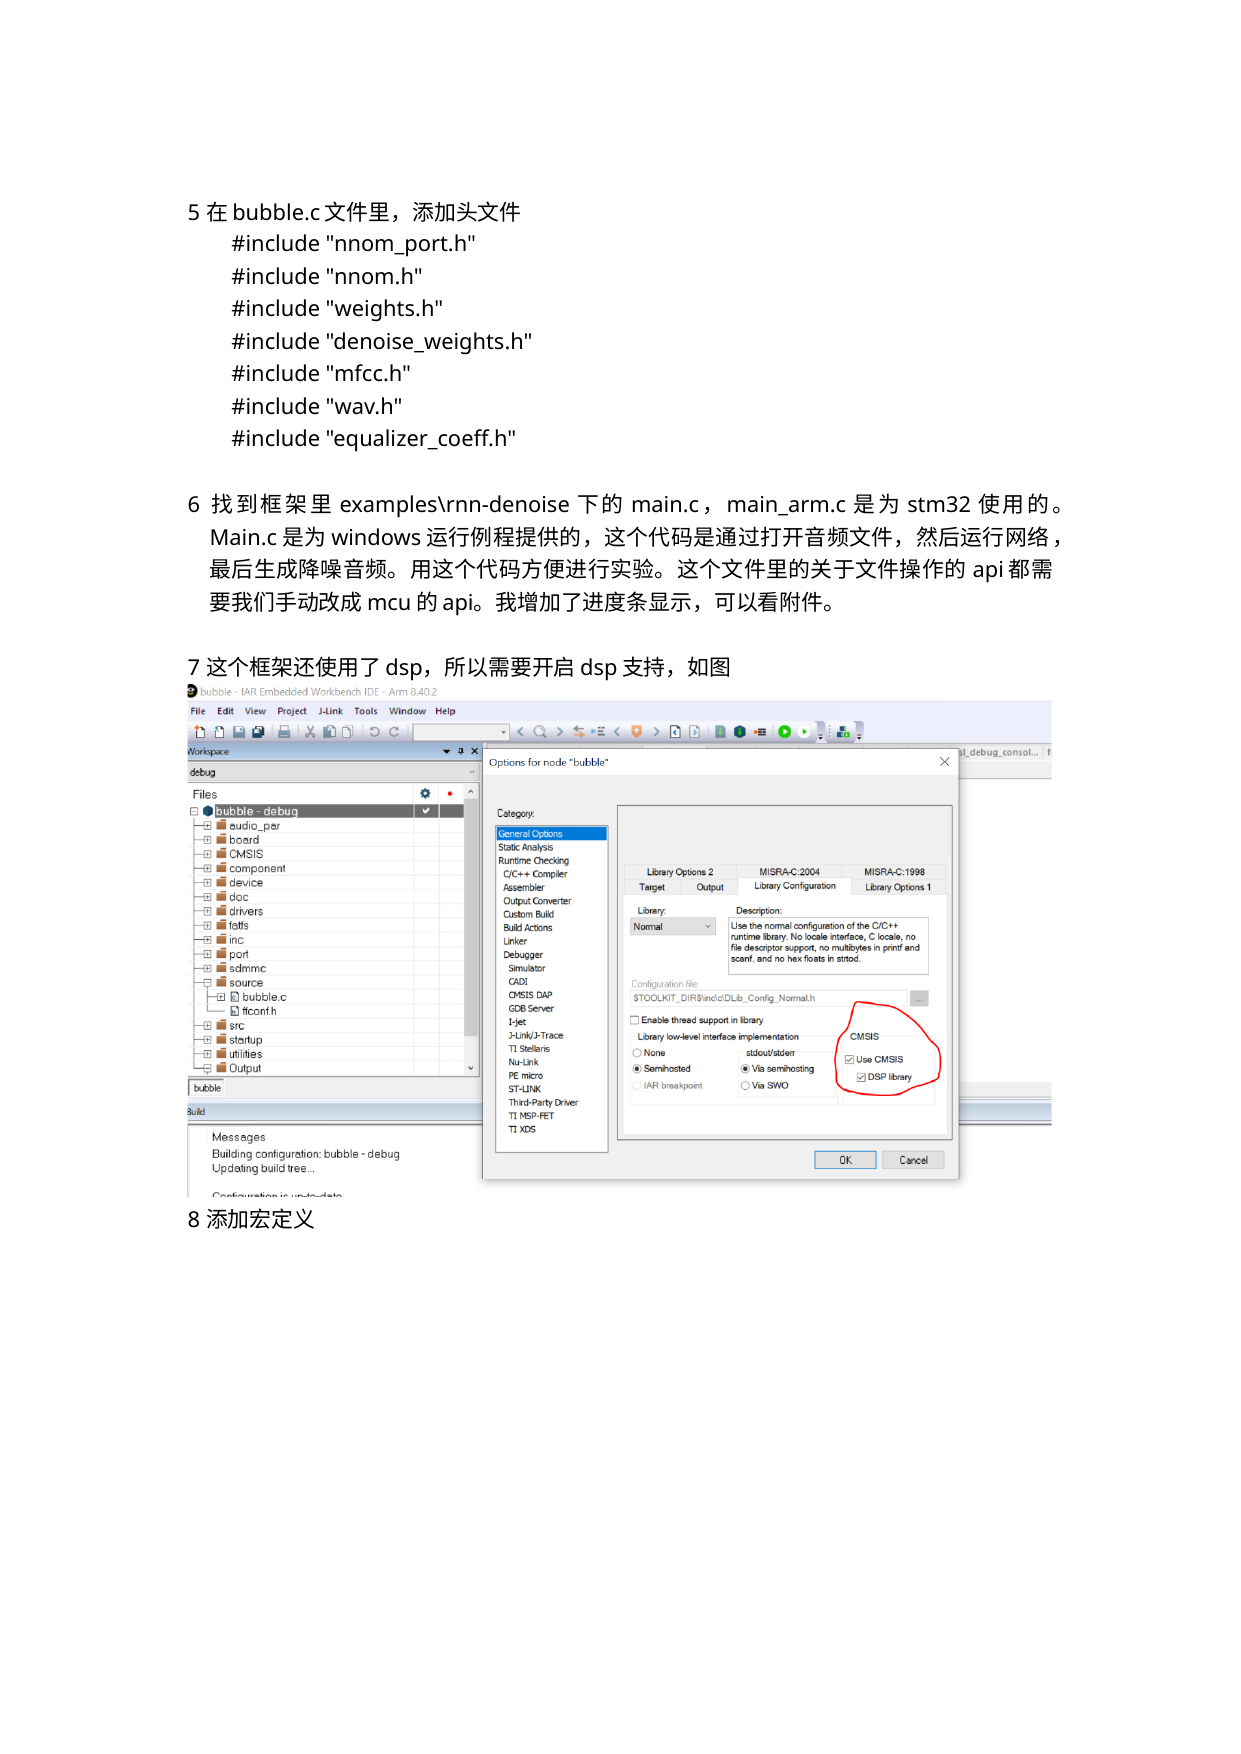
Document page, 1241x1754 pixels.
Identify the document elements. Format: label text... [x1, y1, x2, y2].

text #include "weights.h" [187, 292, 1053, 324]
text 6 找到框架里examples\rnn-denoise下的main.c，main_arm.c是为stm32使用的。Main.c是为windows运行例程提供的，这个代码是通过打开音频文件，然后运行网络，最后生成降噪音频。用这个代码方便进行实验。这个文件里的关于文件操作的api都需要我们手动改成mcu的api。我增加了进度条显示，可以看附件。 [187, 487, 1053, 617]
text 7 这个框架还使用了dsp，所以需要开启dsp支持，如图 [187, 649, 1053, 682]
text #include "wav.h" [187, 389, 1053, 422]
text #include "equalizer_coeff.h" [187, 422, 1053, 454]
picture [187, 682, 1052, 1197]
text #include "denoise_weights.h" [187, 324, 1053, 357]
text 8 添加宏定义 [187, 1202, 1053, 1234]
text 5 在bubble.c文件里，添加头文件 [187, 194, 1053, 227]
text #include "mfcc.h" [187, 357, 1053, 389]
text #include "nnom_port.h" [187, 227, 1053, 259]
text #include "nnom.h" [187, 259, 1053, 292]
